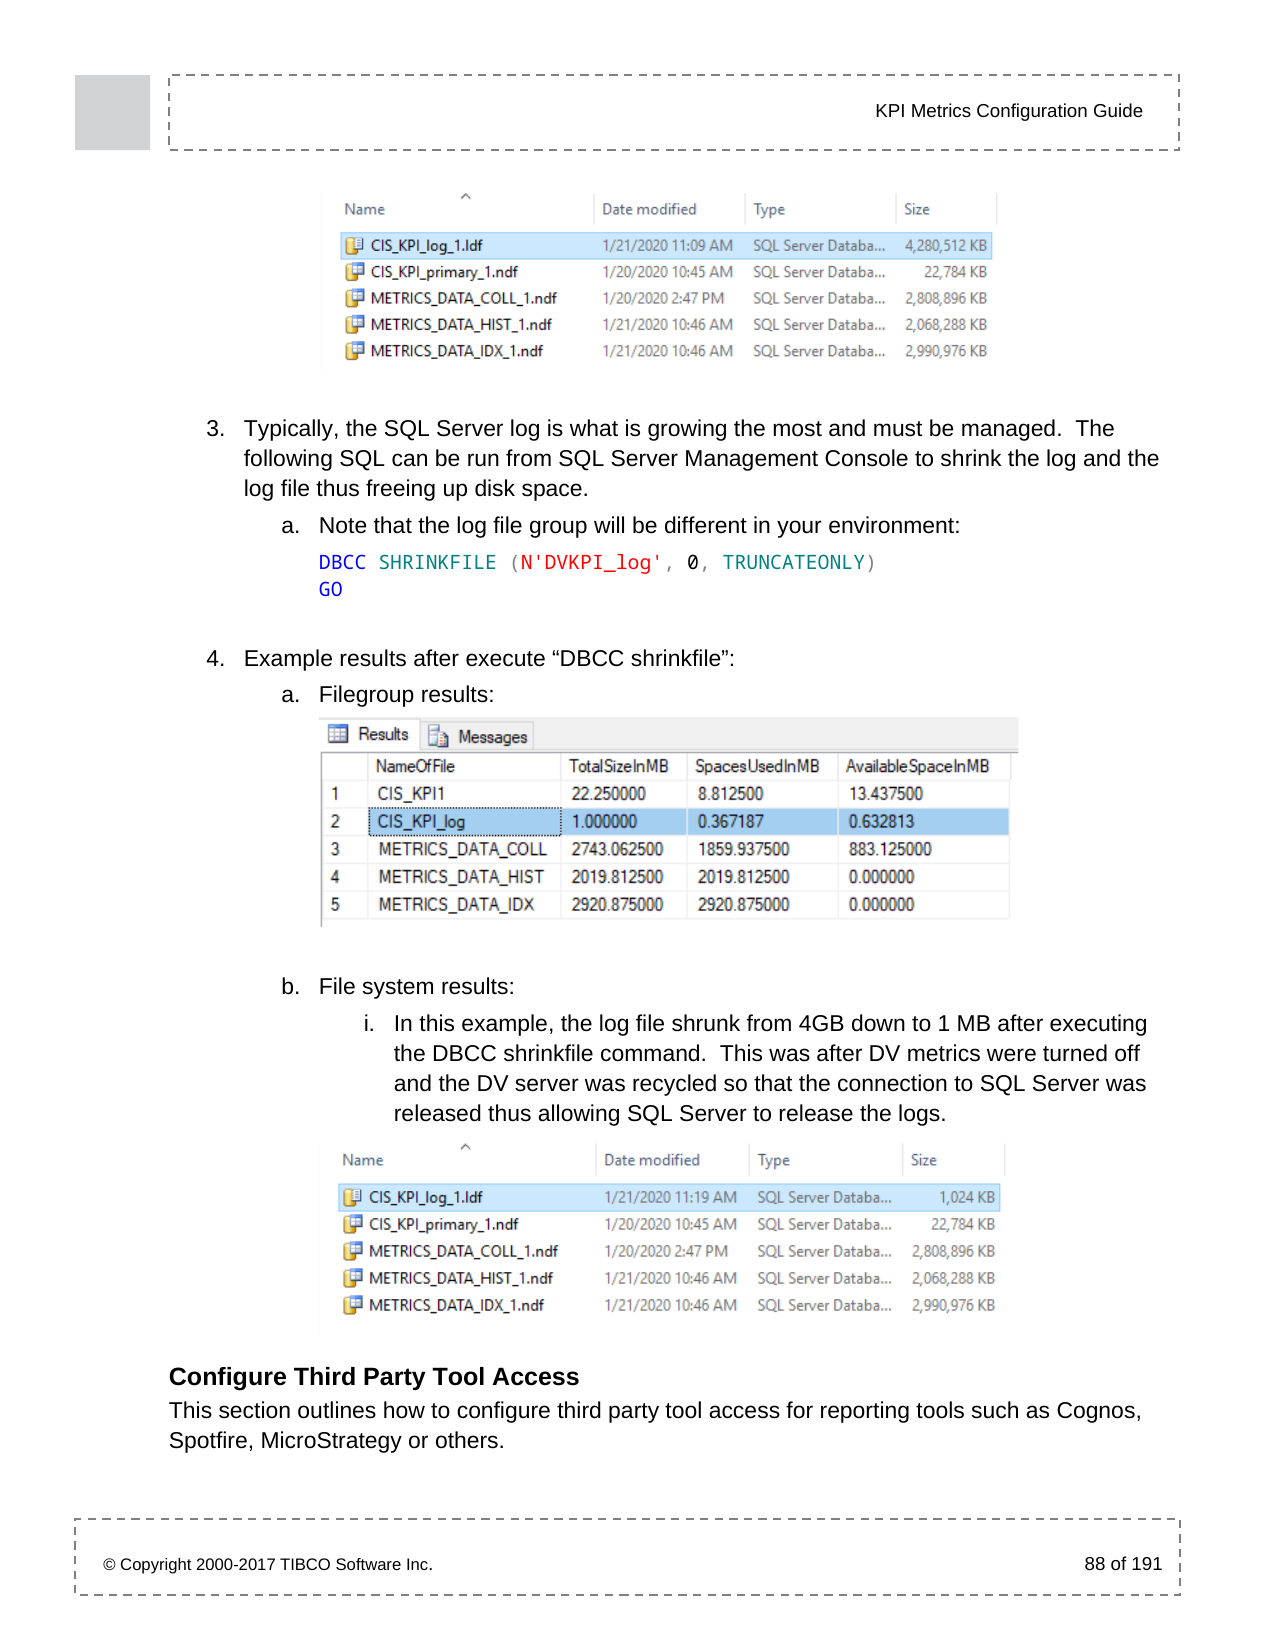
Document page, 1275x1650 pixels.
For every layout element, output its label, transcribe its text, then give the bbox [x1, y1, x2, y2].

list Example results after execute “DBCC shrinkfile”: [206, 645, 1161, 671]
list In this example, the log file shrunk from 4GB down to 1 MB after executing the DBCC shrinkfile command. This was after DV metrics were turned off and the DV server was recycled so that the connection to SQL Server was released thus allowing SQL Server to release the logs. [375, 1010, 1161, 1127]
list Typically, the SQL Server log is what is growing the most and must be managed. The following SQL can be run from SQL Server Management Console to shrink the log and the log file thus freeing up disk space. [206, 415, 1161, 502]
list Note that the log file group will be different in your environment: [281, 512, 1161, 538]
picture [318, 717, 1019, 927]
text GO [319, 575, 1162, 602]
subtitle Configure Third Party Tool Access [169, 1362, 1162, 1391]
list File system results: [281, 973, 1161, 999]
picture [318, 1136, 1012, 1334]
picture [318, 187, 1004, 369]
text DBCC SHRINKFILE (N'DVKPI_log', 0, TRUNCATEONLY) [319, 548, 1162, 575]
text This section outlines how to configure third party tool access for reporting tools such as Cognos, Spotfire, MicroStrategy or others. [169, 1397, 1161, 1454]
list Filegroup results: [281, 681, 1161, 708]
